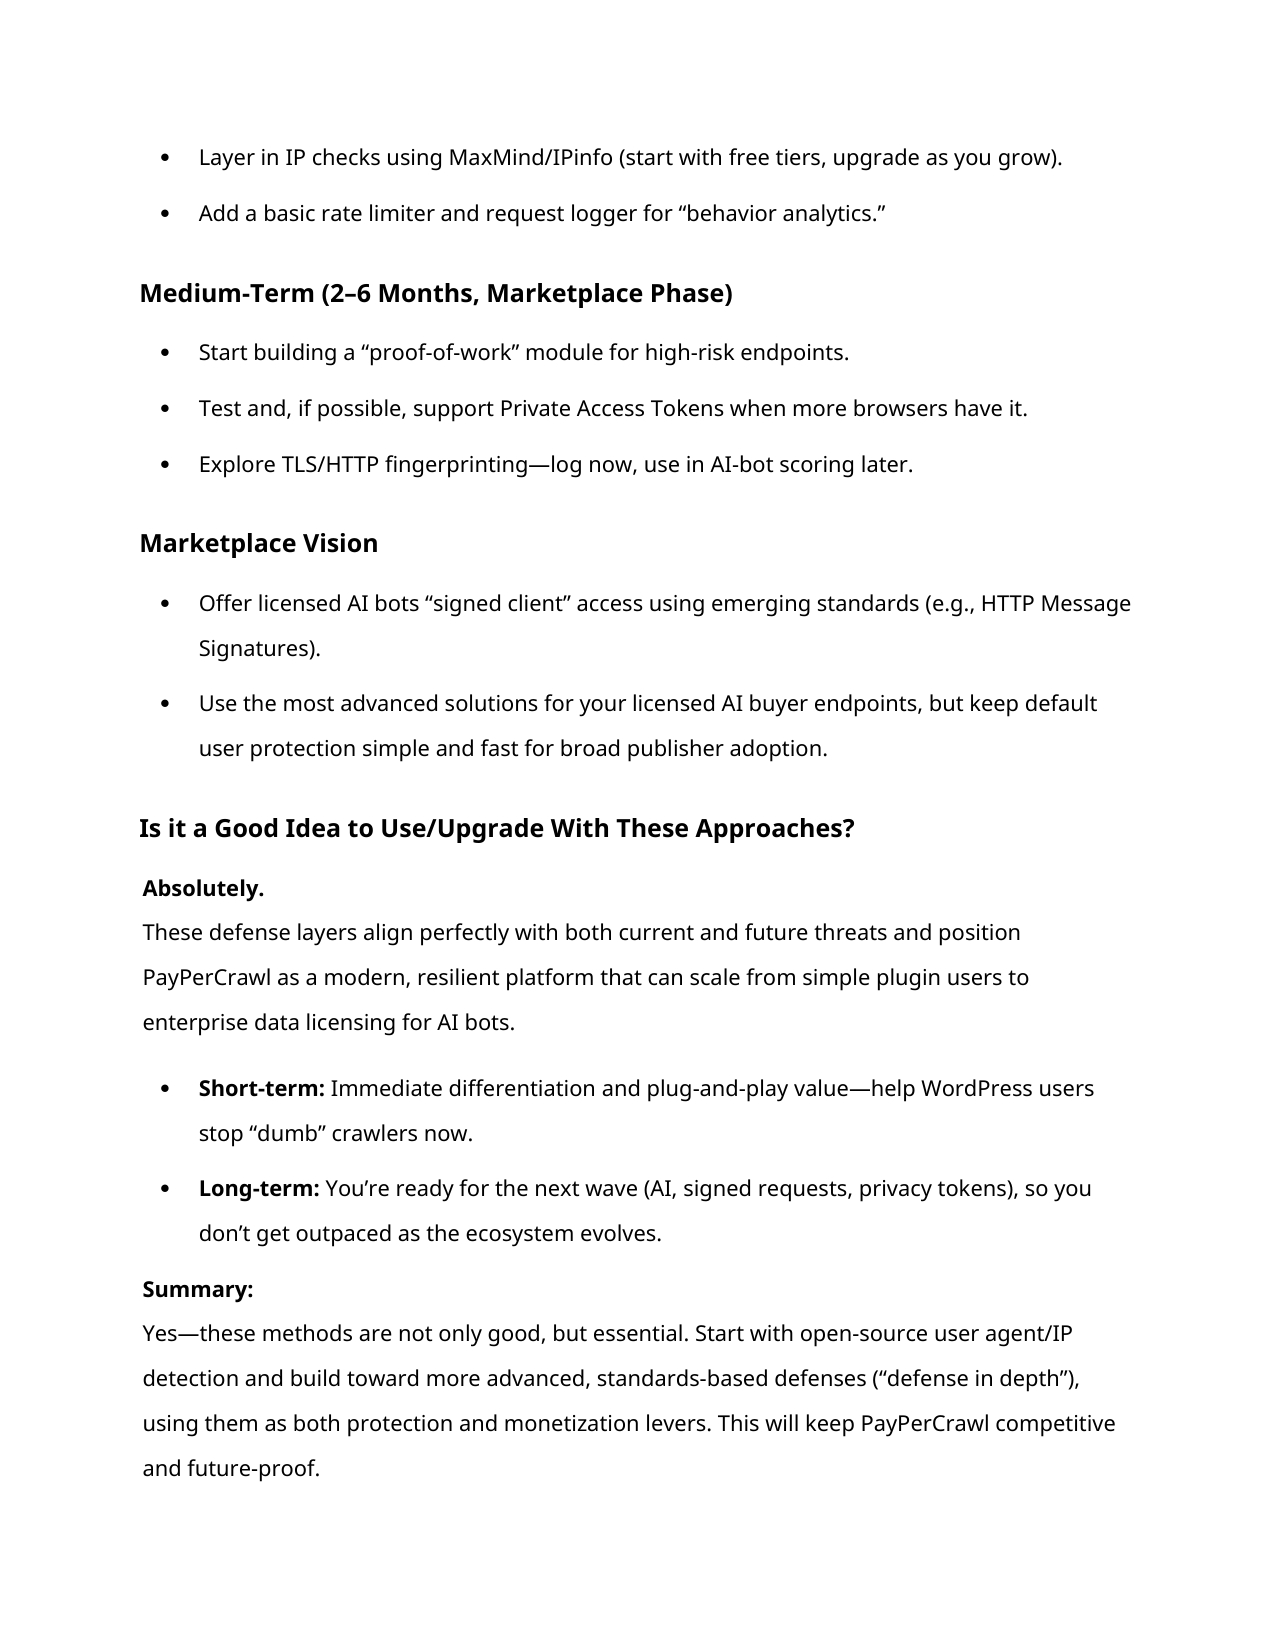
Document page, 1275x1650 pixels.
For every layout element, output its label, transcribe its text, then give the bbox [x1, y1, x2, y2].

list Offer licensed AI bots “signed client” access using emerging standards (e.g., HTTP Message Signatures). [161, 588, 1133, 662]
text Summary: Yes—these methods are not only good, but essential. Start with open-source user agent/IP detection and build toward more advanced, standards-based defenses (“defense in depth”), using them as both protection and monetization levers. This will keep PayPerCrawl competitive and future-proof. [142, 1274, 1133, 1482]
list Start building a “proof-of-work” module for high-risk endpoints. [161, 337, 1133, 367]
list Short-term: Immediate differentiation and plug-and-play value—help WordPress users stop “dumb” crawlers now. [161, 1073, 1133, 1148]
text Marketplace Vision [139, 526, 1133, 560]
list Long-term: You’re ready for the next wave (AI, signed requests, privacy tokens), so you don’t get outpaced as the ecosystem evolves. [161, 1173, 1133, 1248]
list Add a basic rate limiter and request logger for “behavior analytics.” [161, 198, 1133, 228]
list Layer in IP checks using MaxMind/IPinfo (start with free tiers, upgrade as you grow). [161, 142, 1133, 172]
list Test and, if possible, support Private Access Tokens when more browsers have it. [161, 393, 1133, 423]
text Is it a Good Idea to Use/Upgrade With These Approaches? [139, 811, 1133, 844]
list Use the most advanced solutions for your licensed AI buyer endpoints, but keep default user protection simple and fast for broad publisher adoption. [161, 688, 1133, 763]
list Explore TLS/HTTP fingerprinting—log now, use in AI-bot scoring later. [161, 448, 1133, 478]
text Absolutely. These defense layers align perfectly with both current and future threats and position PayPerCrawl as a modern, resilient platform that can scale from simple plugin users to enterprise data licensing for AI bots. [142, 872, 1133, 1036]
text Medium-Term (2–6 Months, Marketplace Phase) [139, 275, 1133, 309]
